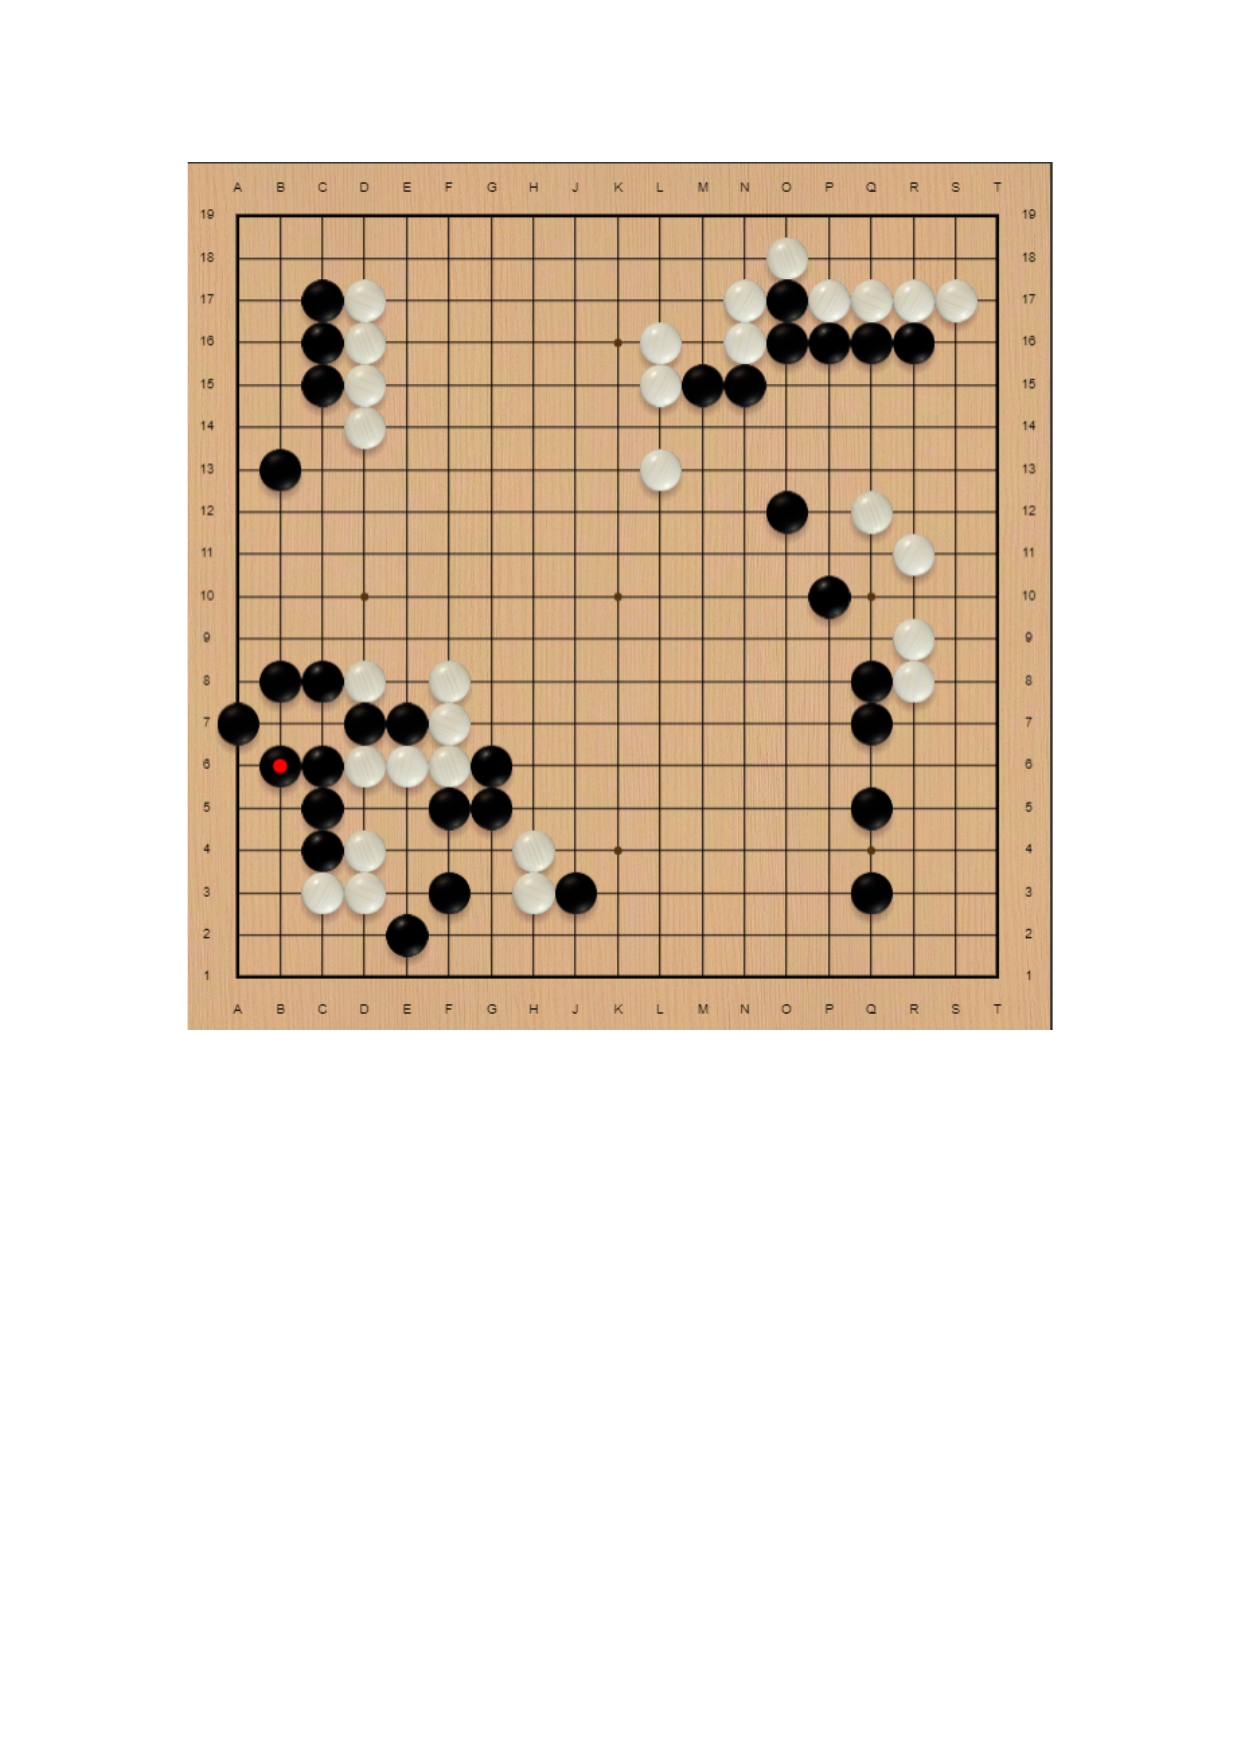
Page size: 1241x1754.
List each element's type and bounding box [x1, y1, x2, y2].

picture [187, 162, 1053, 1030]
